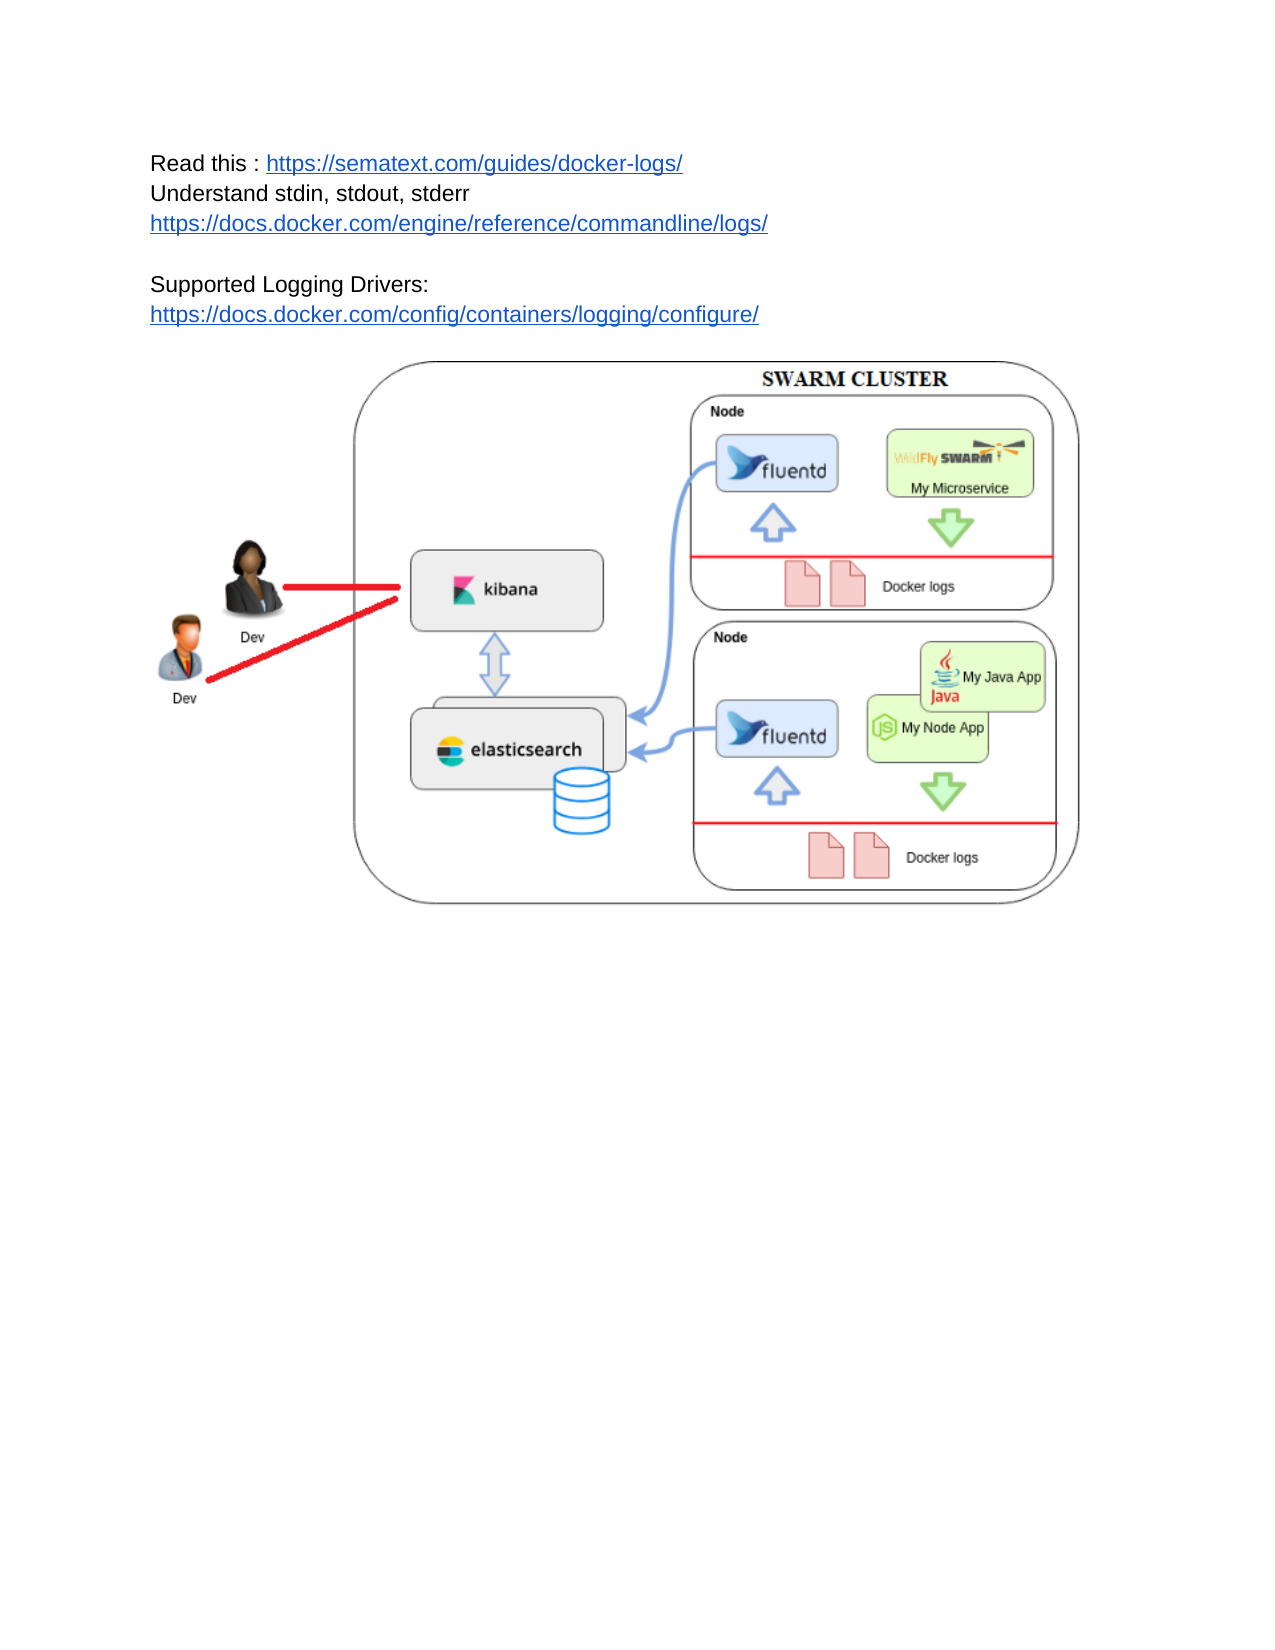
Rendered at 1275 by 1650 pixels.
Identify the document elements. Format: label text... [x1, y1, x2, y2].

text Read this : https://sematext.com/guides/docker-logs/ [150, 150, 1125, 176]
text https://docs.docker.com/engine/reference/commandline/logs/ [150, 210, 1125, 237]
text Supported Logging Drivers: [150, 271, 1125, 297]
text https://docs.docker.com/config/containers/logging/configure/ [150, 301, 1125, 327]
picture [150, 361, 1125, 920]
text Understand stdin, stdout, stderr [150, 180, 1125, 207]
